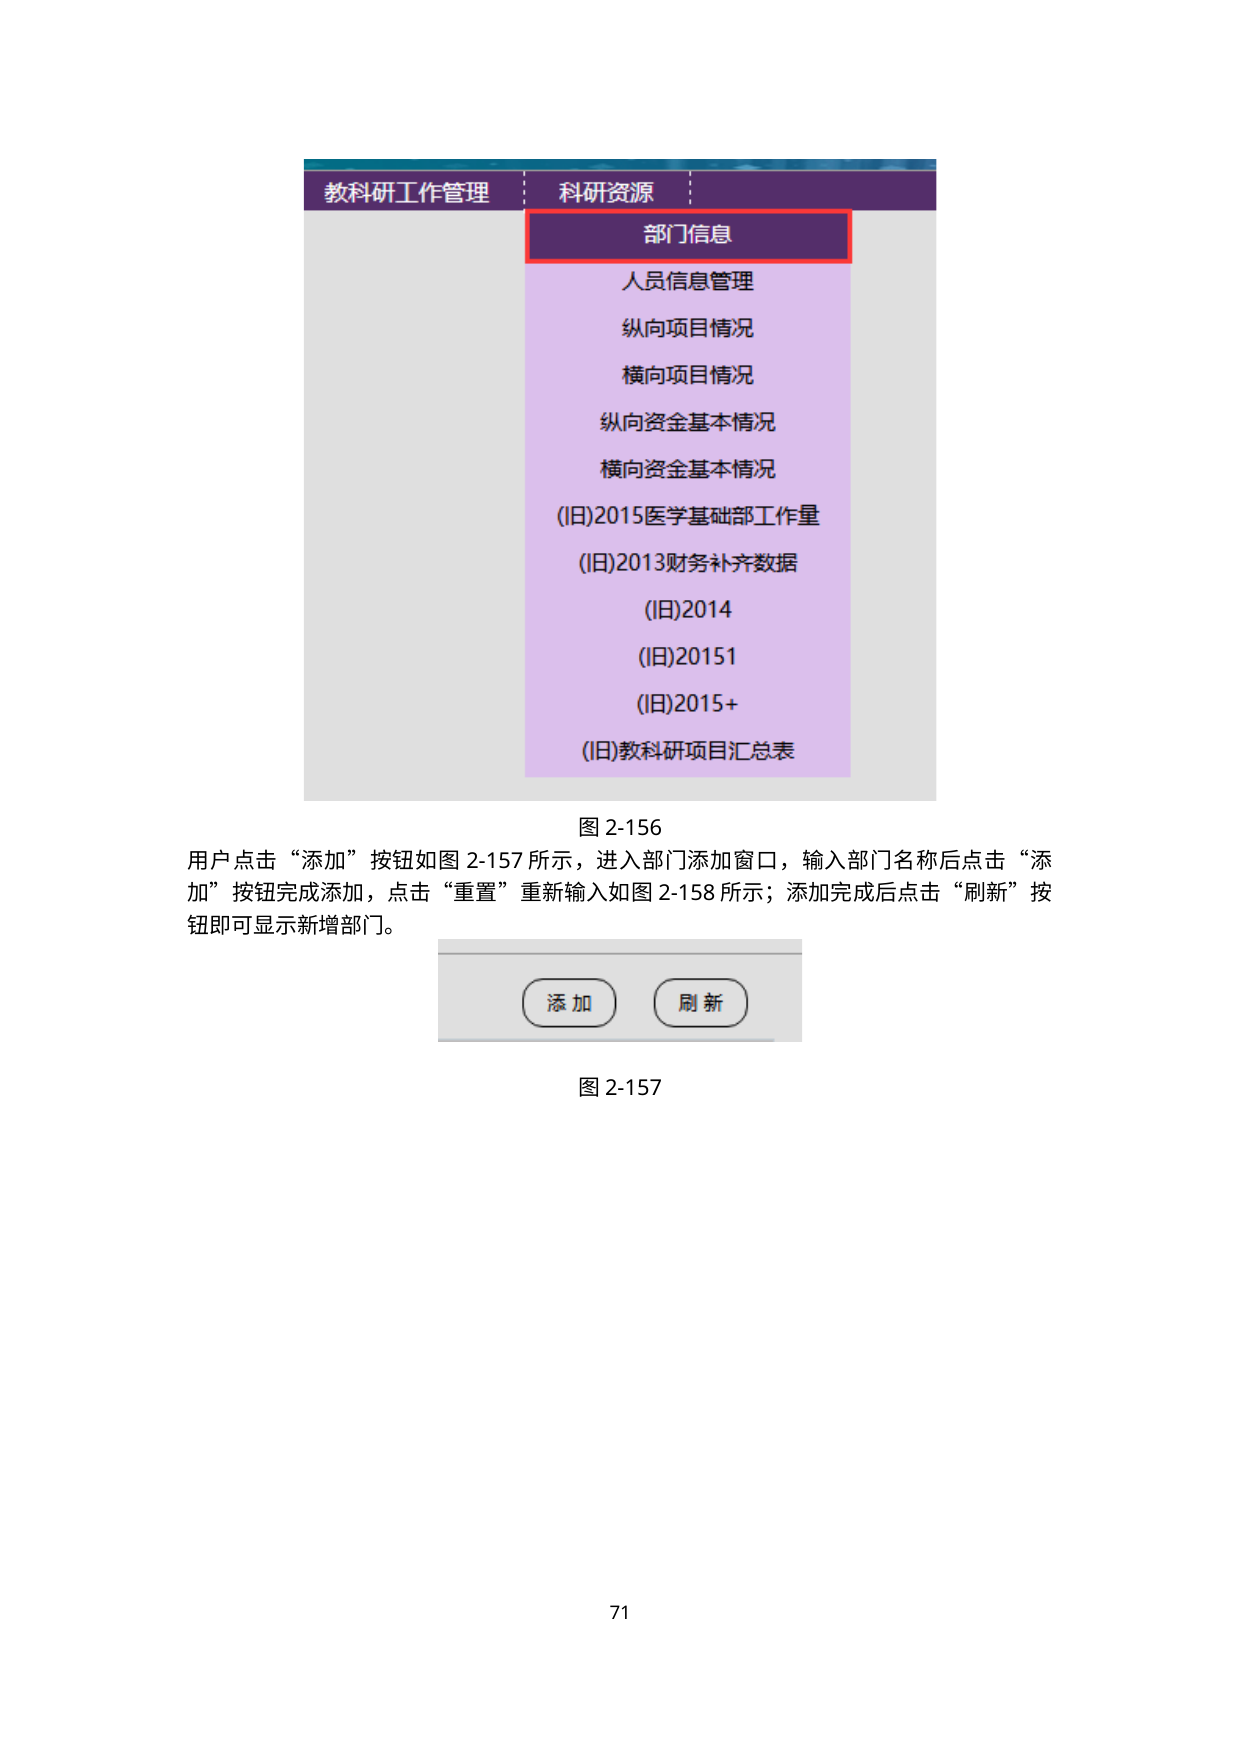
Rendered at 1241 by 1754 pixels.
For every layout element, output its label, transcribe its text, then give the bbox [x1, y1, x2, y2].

text 图2-156 [187, 810, 1053, 842]
text 图2-157 [187, 1070, 1053, 1102]
text 用户点击“添加”按钮如图2-157所示，进入部门添加窗口，输入部门名称后点击“添加”按钮完成添加，点击“重置”重新输入如图2-158所示；添加完成后点击“刷新”按钮即可显示新增部门。 [187, 842, 1053, 940]
picture [438, 939, 803, 1042]
picture [303, 159, 937, 801]
